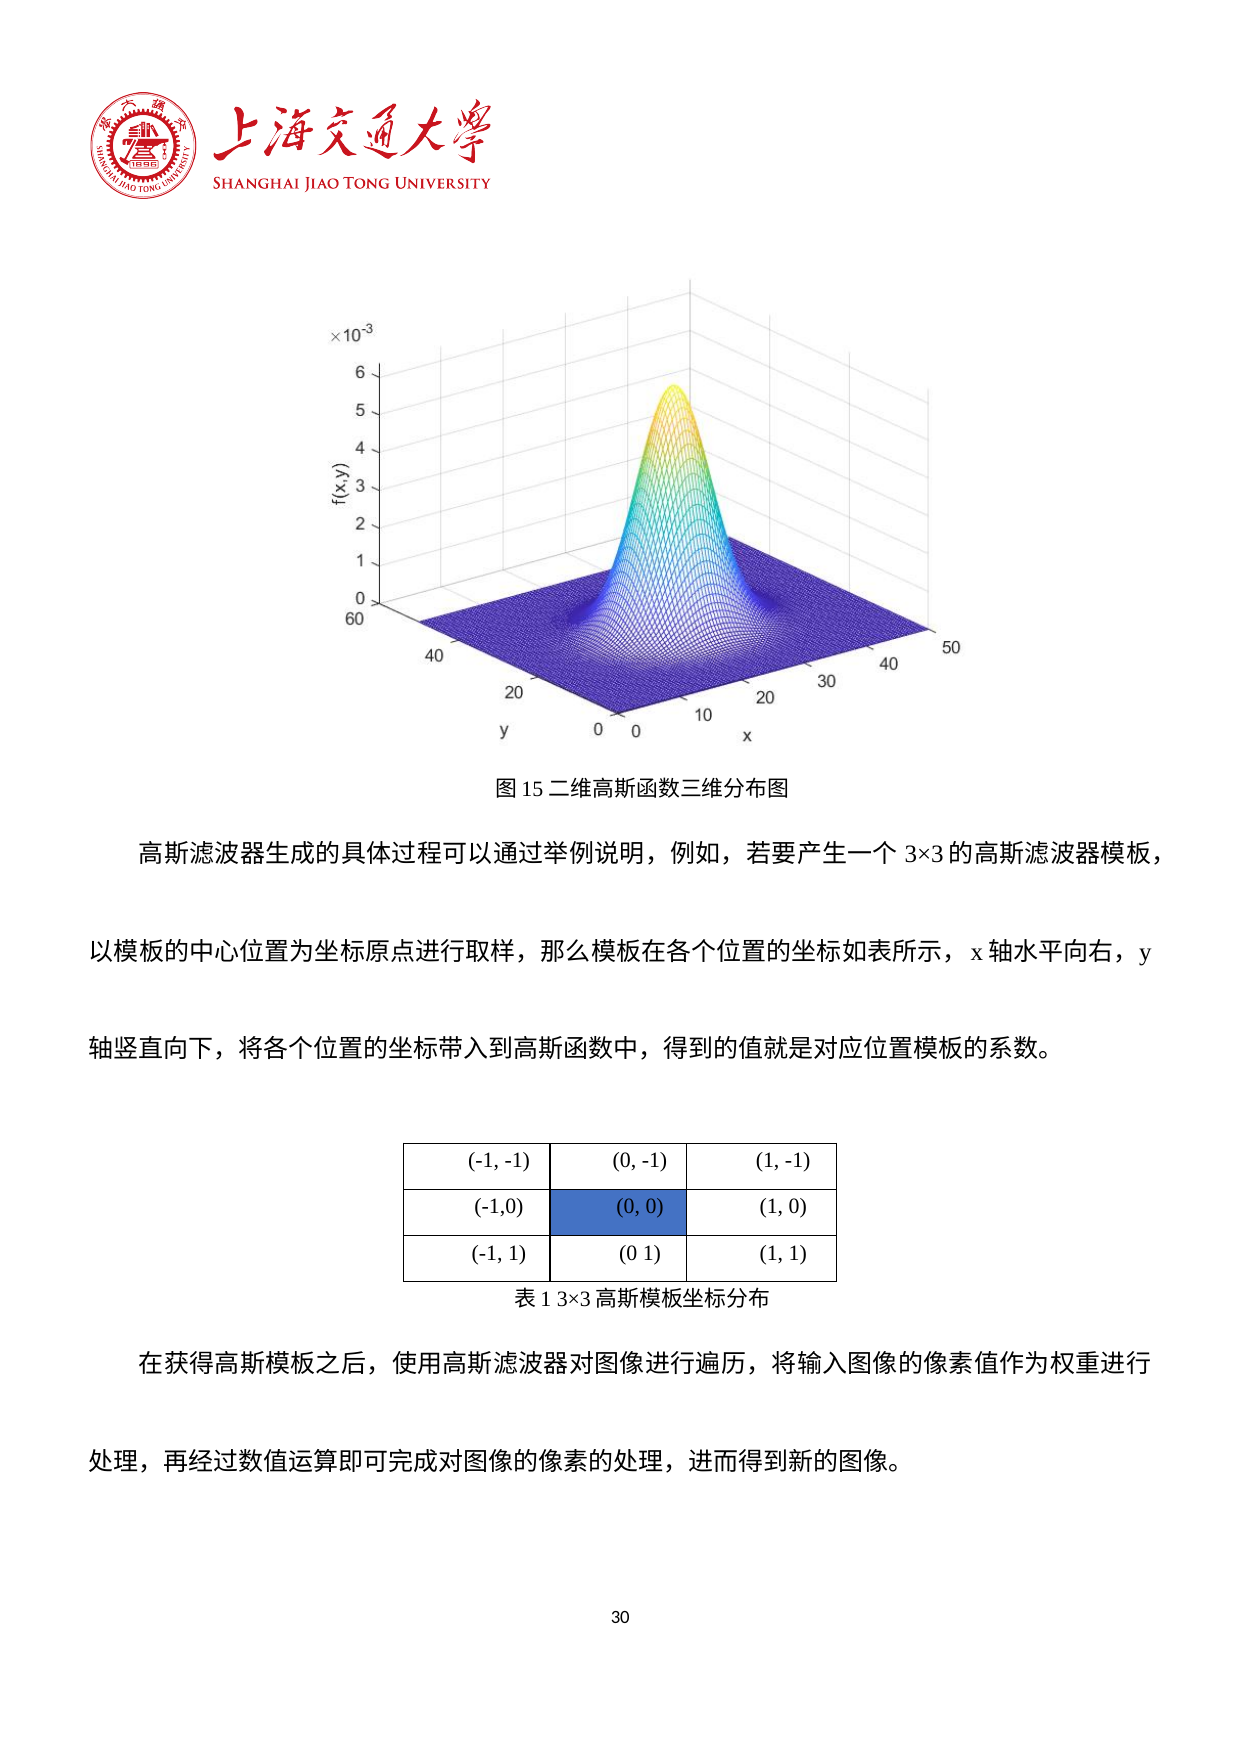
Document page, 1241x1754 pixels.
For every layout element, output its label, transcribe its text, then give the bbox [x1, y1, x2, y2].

text 图15 二维高斯函数三维分布图 [89, 772, 1152, 804]
picture [312, 272, 972, 746]
text 在获得高斯模板之后，使用高斯滤波器对图像进行遍历，将输入图像的像素值作为权重进行处理，再经过数值运算即可完成对图像的像素的处理，进而得到新的图像。 [89, 1329, 1152, 1492]
table_cell (-1,0) [404, 1190, 549, 1235]
table_cell (1, 0) [687, 1190, 836, 1235]
table_cell (1, 1) [687, 1236, 836, 1281]
text 表1 3×3高斯模板坐标分布 [89, 1282, 1152, 1314]
table_cell (0 1) [551, 1236, 686, 1281]
text 高斯滤波器生成的具体过程可以通过举例说明，例如，若要产生一个3×3的高斯滤波器模板，以模板的中心位置为坐标原点进行取样，那么模板在各个位置的坐标如表所示，x轴水平向右，y轴竖直向下，将各个位置的坐标带入到高斯函数中，得到的值就是对应位置模板的系数。 [89, 819, 1152, 1079]
table_header (0, -1) [551, 1144, 686, 1189]
table_cell (0, 0) [551, 1190, 686, 1235]
table_header (1, -1) [687, 1144, 836, 1189]
table_cell (-1, 1) [404, 1236, 549, 1281]
table_header (-1, -1) [404, 1144, 549, 1189]
picture [90, 92, 491, 199]
